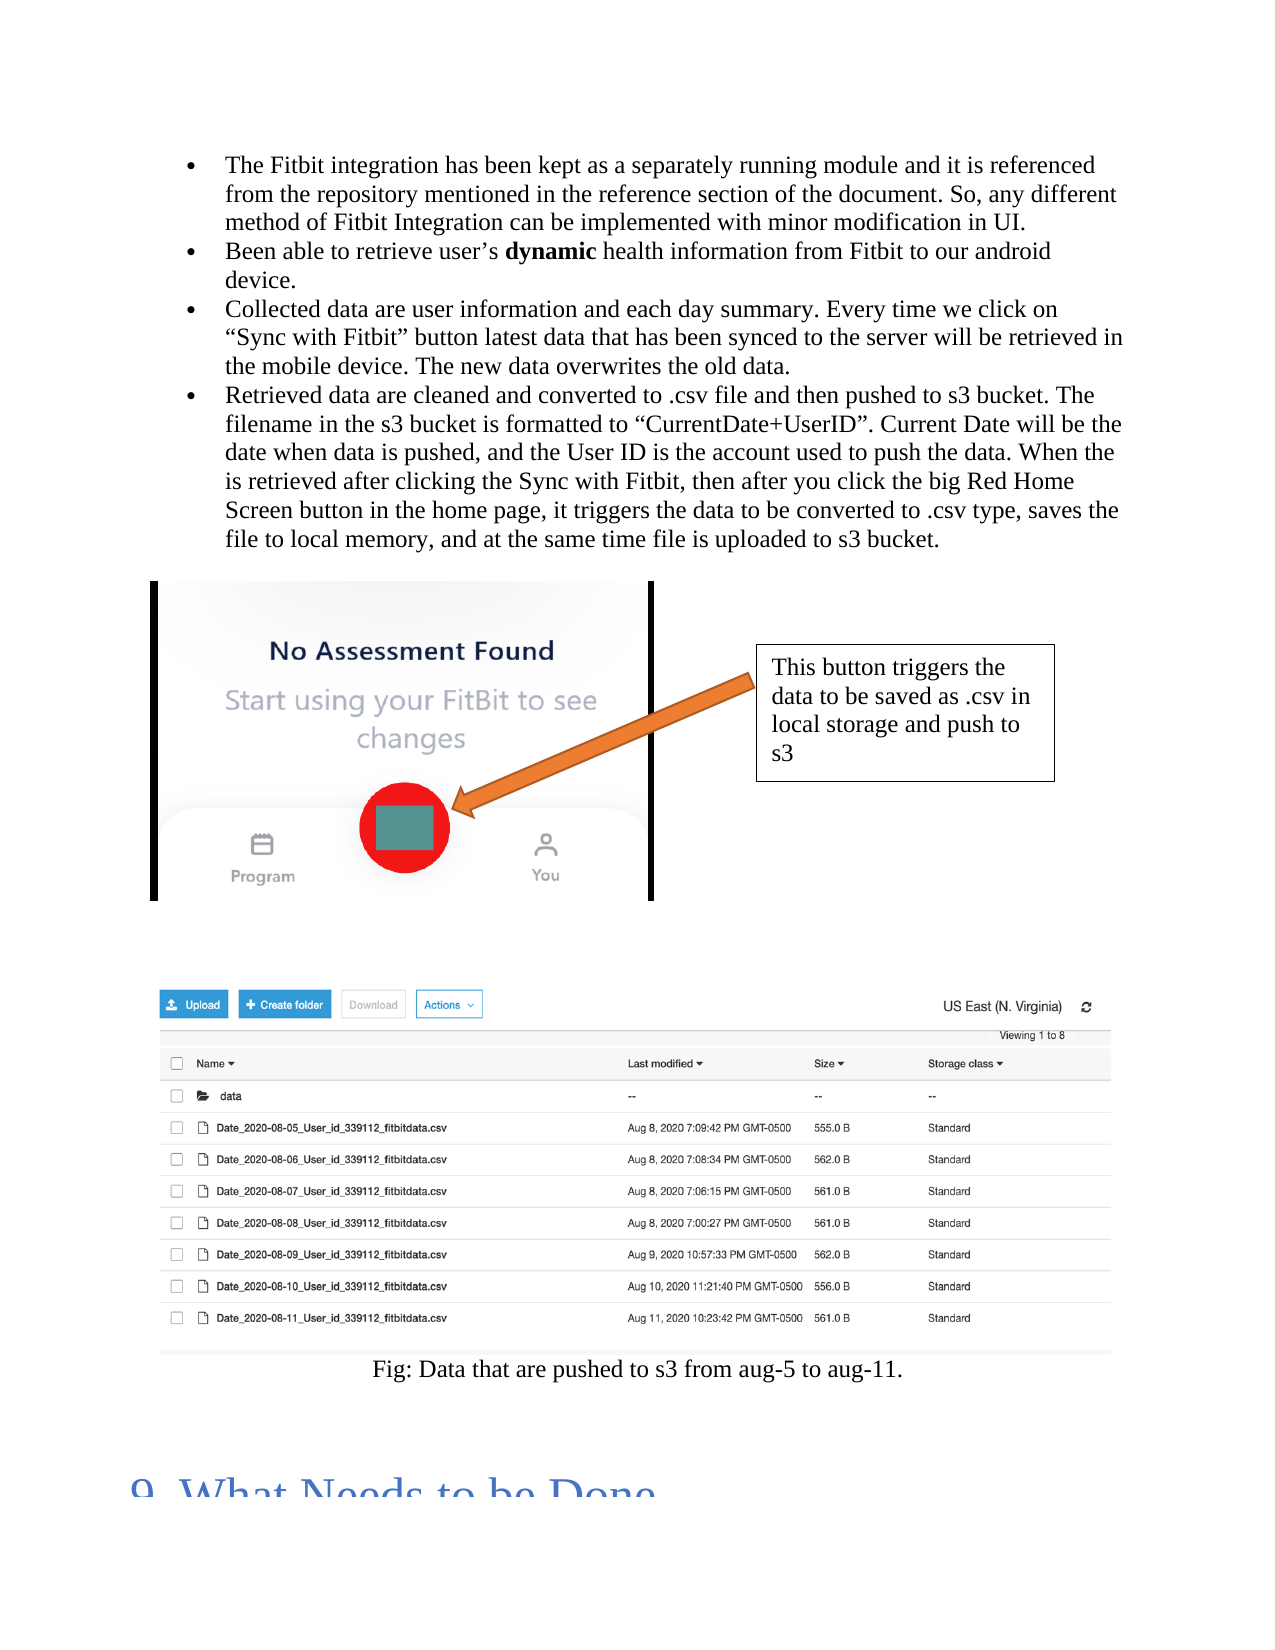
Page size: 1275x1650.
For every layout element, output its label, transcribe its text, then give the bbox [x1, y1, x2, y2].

list Retrieved data are cleaned and converted to .csv file and then pushed to s3 bucket. The filename in the s3 bucket is formatted to “CurrentDate+UserID”. Current Date will be the date when data is pushed, and the User ID is the account used to push the data. When the is retrieved after clicking the Sync with Fitbit, then after you click the big Red Home Screen button in the home page, it triggers the data to be converted to .csv type, saves the file to local memory, and at the same time file is uploaded to s3 bucket. [187, 380, 1125, 552]
list Been able to retrieve user’s dynamic health information from Fitbit to our android device. [187, 236, 1125, 294]
list Collected data are user information and each day summary. Every time we click on “Sync with Fitbit” button latest data that has been synced to the server will be retrieved in the mobile device. The new data overwrites the old data. [187, 294, 1125, 380]
picture [151, 979, 1124, 1355]
list The Fitbit integration has been kept as a separately running module and it is referenced from the repository mentioned in the reference section of the document. So, any different method of Fitbit Integration can be implemented with minor modification in UI. [187, 150, 1125, 236]
picture [150, 581, 654, 901]
